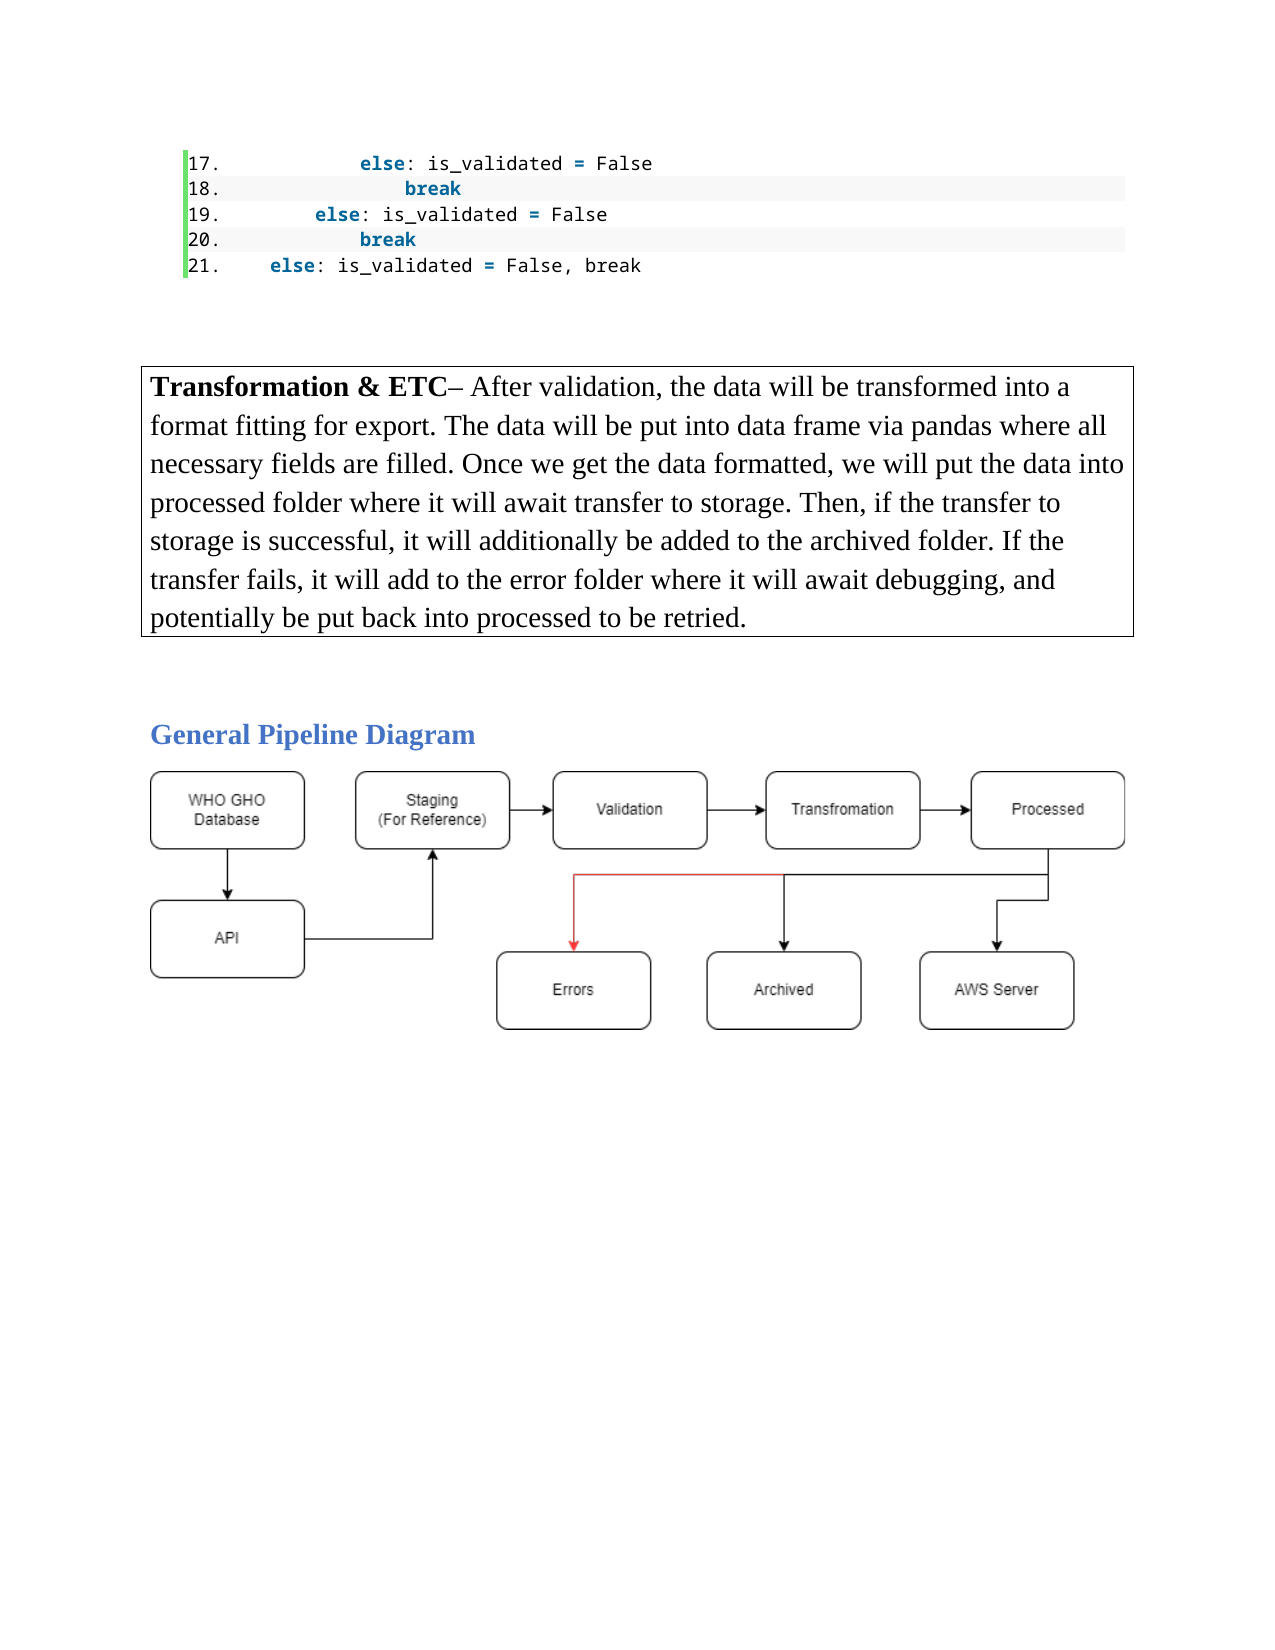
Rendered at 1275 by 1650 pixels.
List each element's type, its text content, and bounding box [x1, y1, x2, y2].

list break [188, 227, 1125, 252]
list else: is_validated = False, break [188, 252, 1125, 278]
text Transformation & ETC– After validation, the data will be transformed into a format fitting for export. The data will be put into data frame via pandas where all necessary fields are filled. Once we get the data formatted, we will put the data into processed folder where it will await transfer to storage. Then, if the transfer to storage is successful, it will additionally be added to the archived folder. If the transfer fails, it will add to the error folder where it will await debugging, and potentially be put back into processed to be retried. [142, 367, 1133, 636]
list else: is_validated = False [188, 150, 1125, 176]
list break [188, 176, 1125, 201]
list else: is_validated = False [188, 201, 1125, 227]
picture [150, 771, 1125, 1030]
text General Pipeline Diagram [150, 717, 1125, 751]
